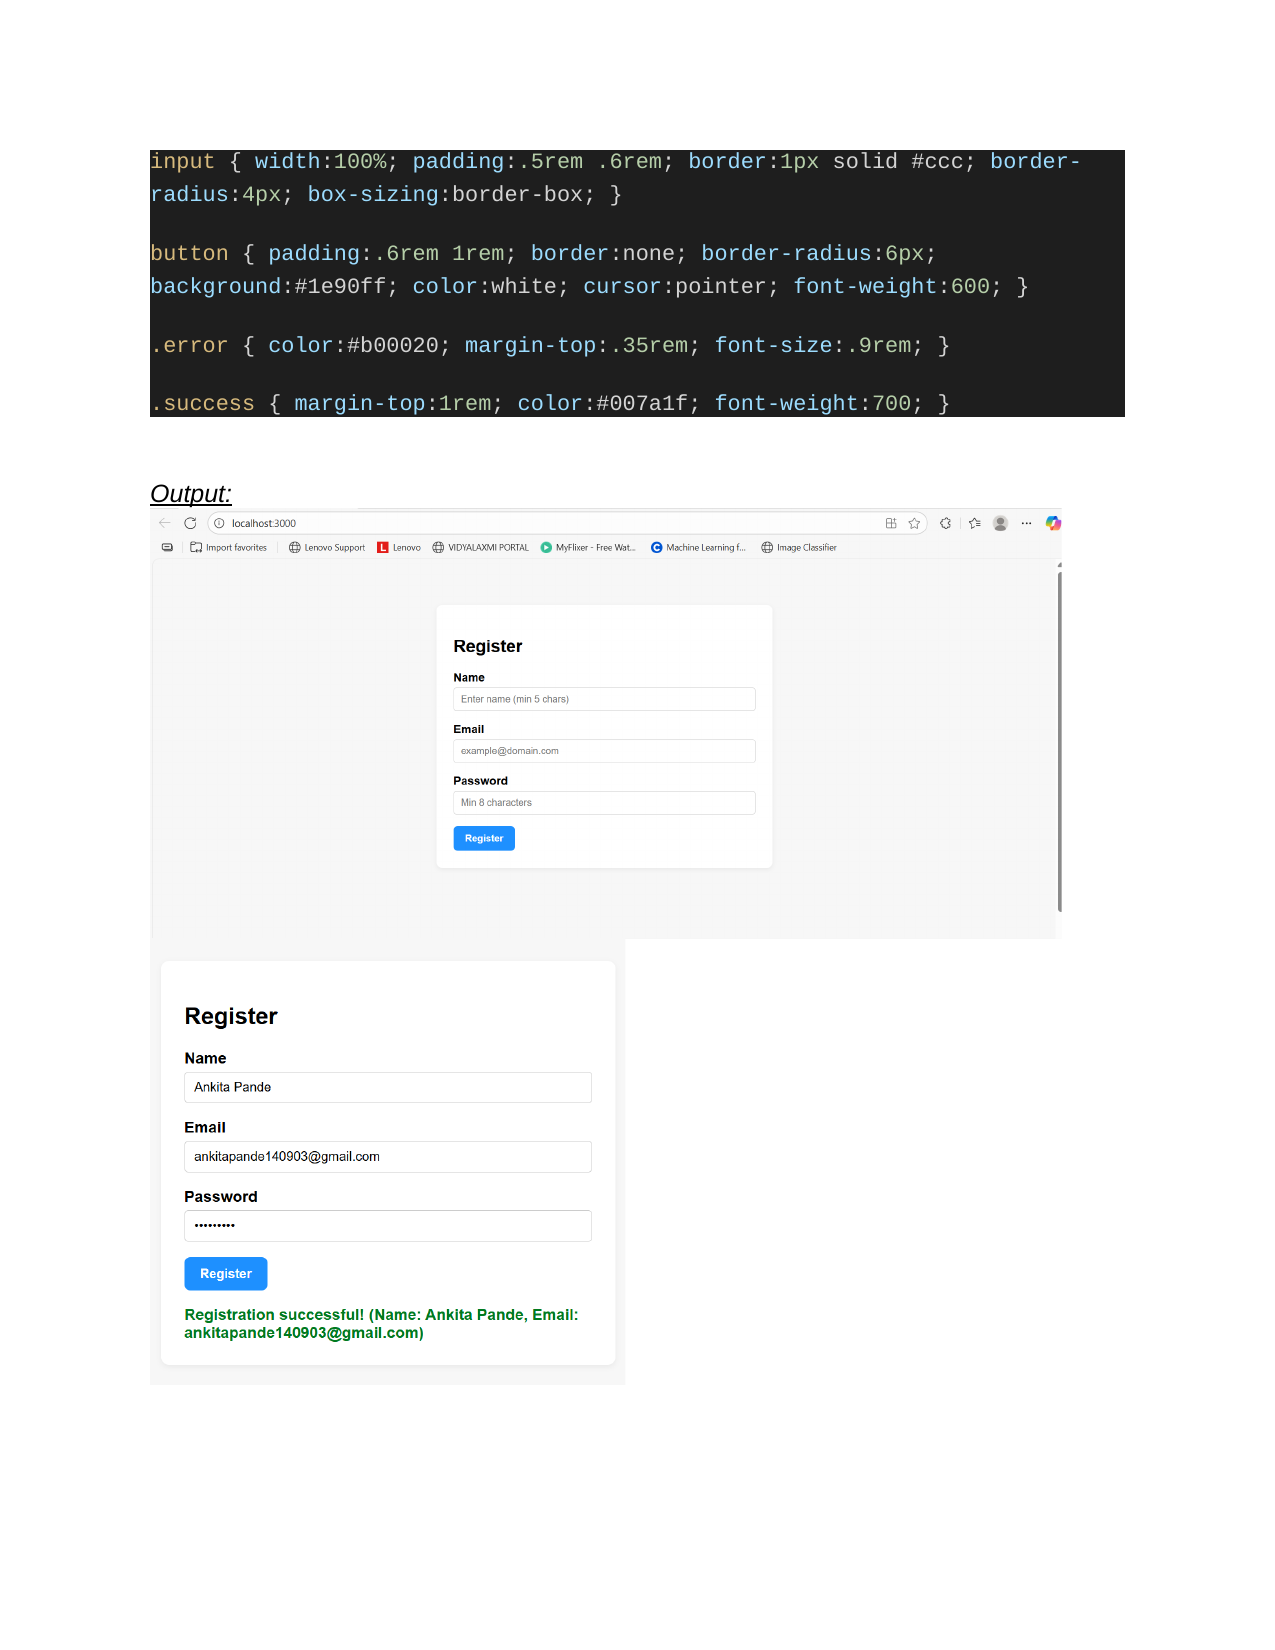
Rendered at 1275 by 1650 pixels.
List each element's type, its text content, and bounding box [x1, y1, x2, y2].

text .error { color:#b00020; margin-top:.35rem; font-size:.9rem; } [150, 334, 1125, 358]
text button { padding:.6rem 1rem; border:none; border-radius:6px; background:#1e90ff; color:white; cursor:pointer; font-weight:600; } [150, 242, 1125, 300]
text .success { margin-top:1rem; color:#007a1f; font-weight:700; } [150, 392, 1125, 417]
text input { width:100%; padding:.5rem .6rem; border:1px solid #ccc; border-radius:4px; box-sizing:border-box; } [150, 150, 1125, 208]
picture [150, 508, 1062, 1385]
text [150, 451, 1125, 1471]
